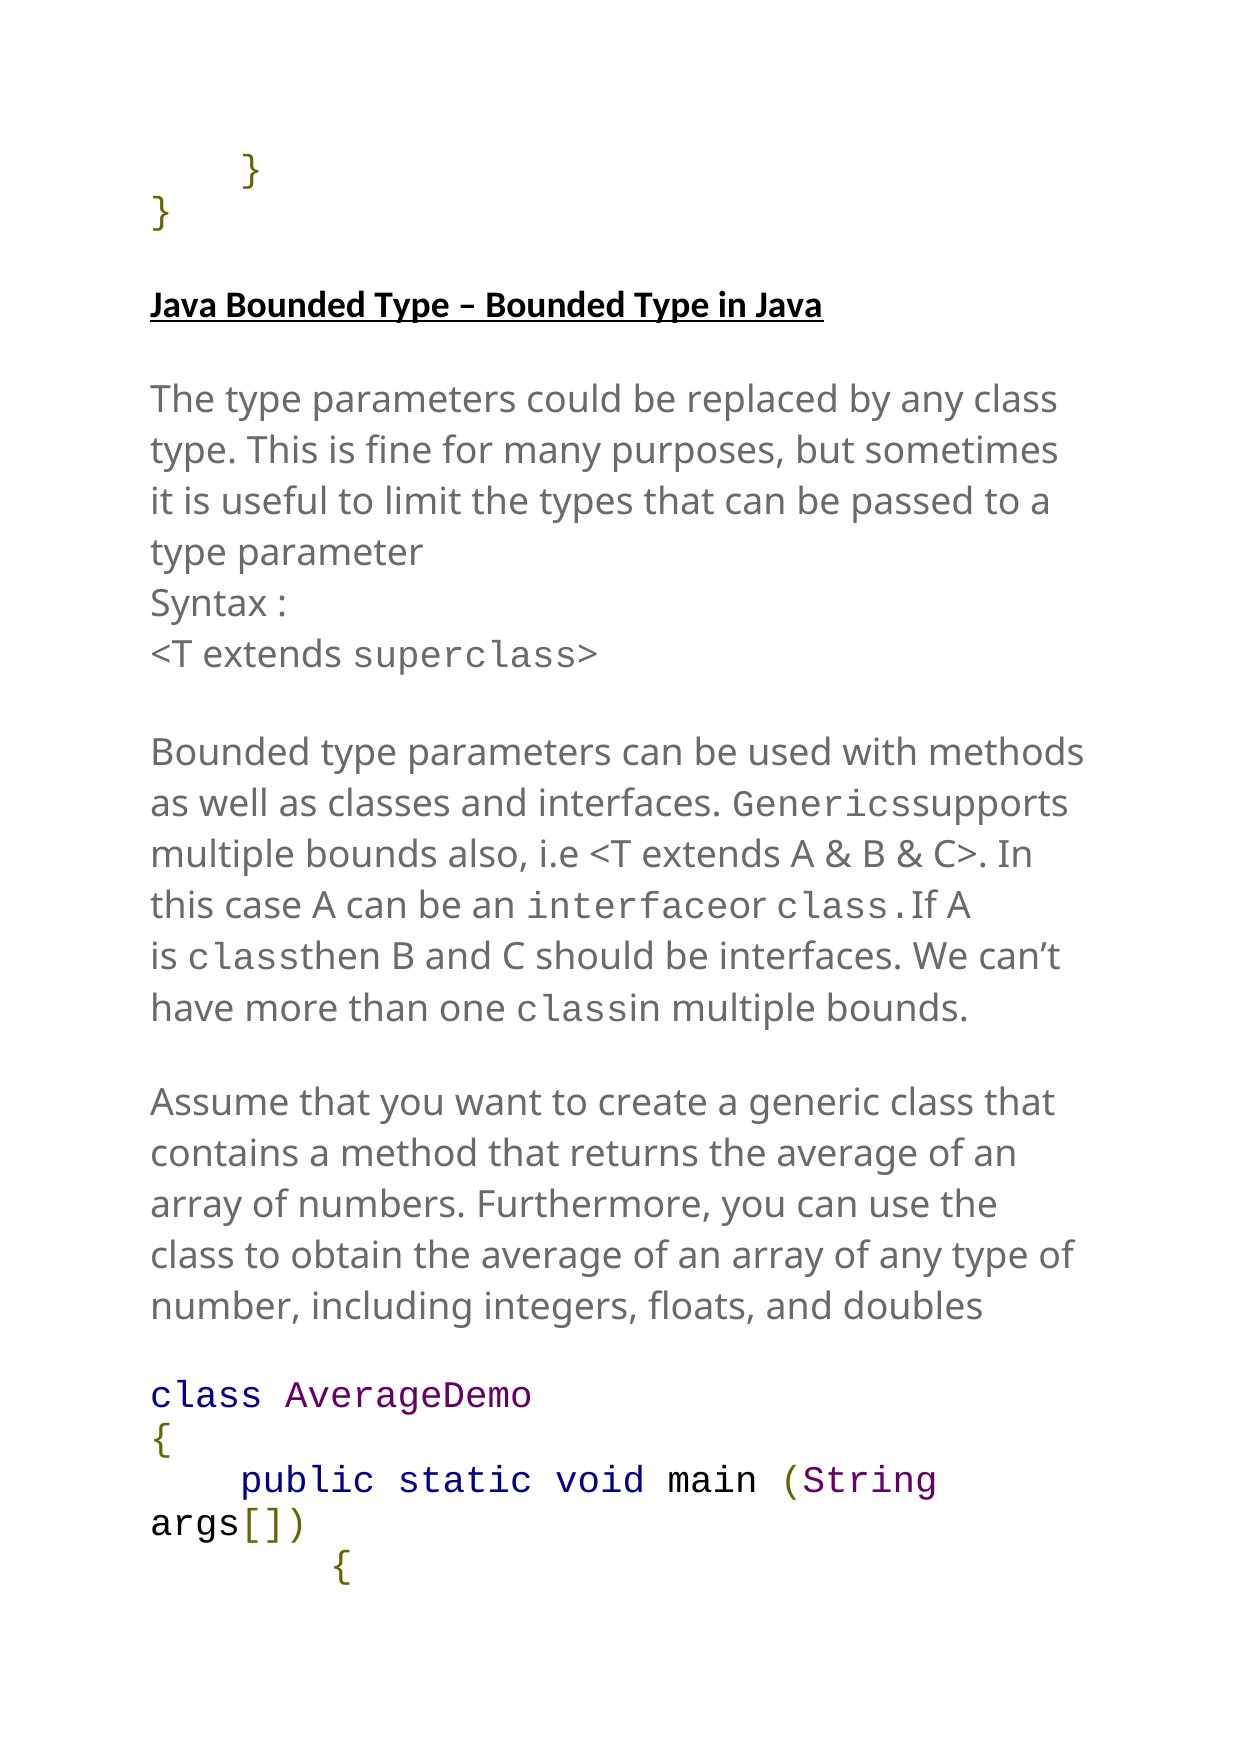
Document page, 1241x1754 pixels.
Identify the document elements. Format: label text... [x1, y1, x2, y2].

text Java Bounded Type – Bounded Type in Java [150, 281, 1090, 327]
text Assume that you want to create a generic class that contains a method that returns the average of an array of numbers. Furthermore, you can use the class to obtain the average of an array of any type of number, including integers, floats, and doubles [150, 1076, 1090, 1331]
text The type parameters could be replaced by any class type. This is fine for many purposes, but sometimes it is useful to limit the types that can be passed to a type parameter Syntax : <T extends superclass> [150, 372, 1090, 679]
text Bounded type parameters can be used with methods as well as classes and interfaces. Genericssupports multiple bounds also, i.e <T extends A & B & C>. In this case A can be an interfaceor class.If A is classthen B and C should be interfaces. We can’t have more than one classin multiple bounds. [150, 725, 1090, 1032]
